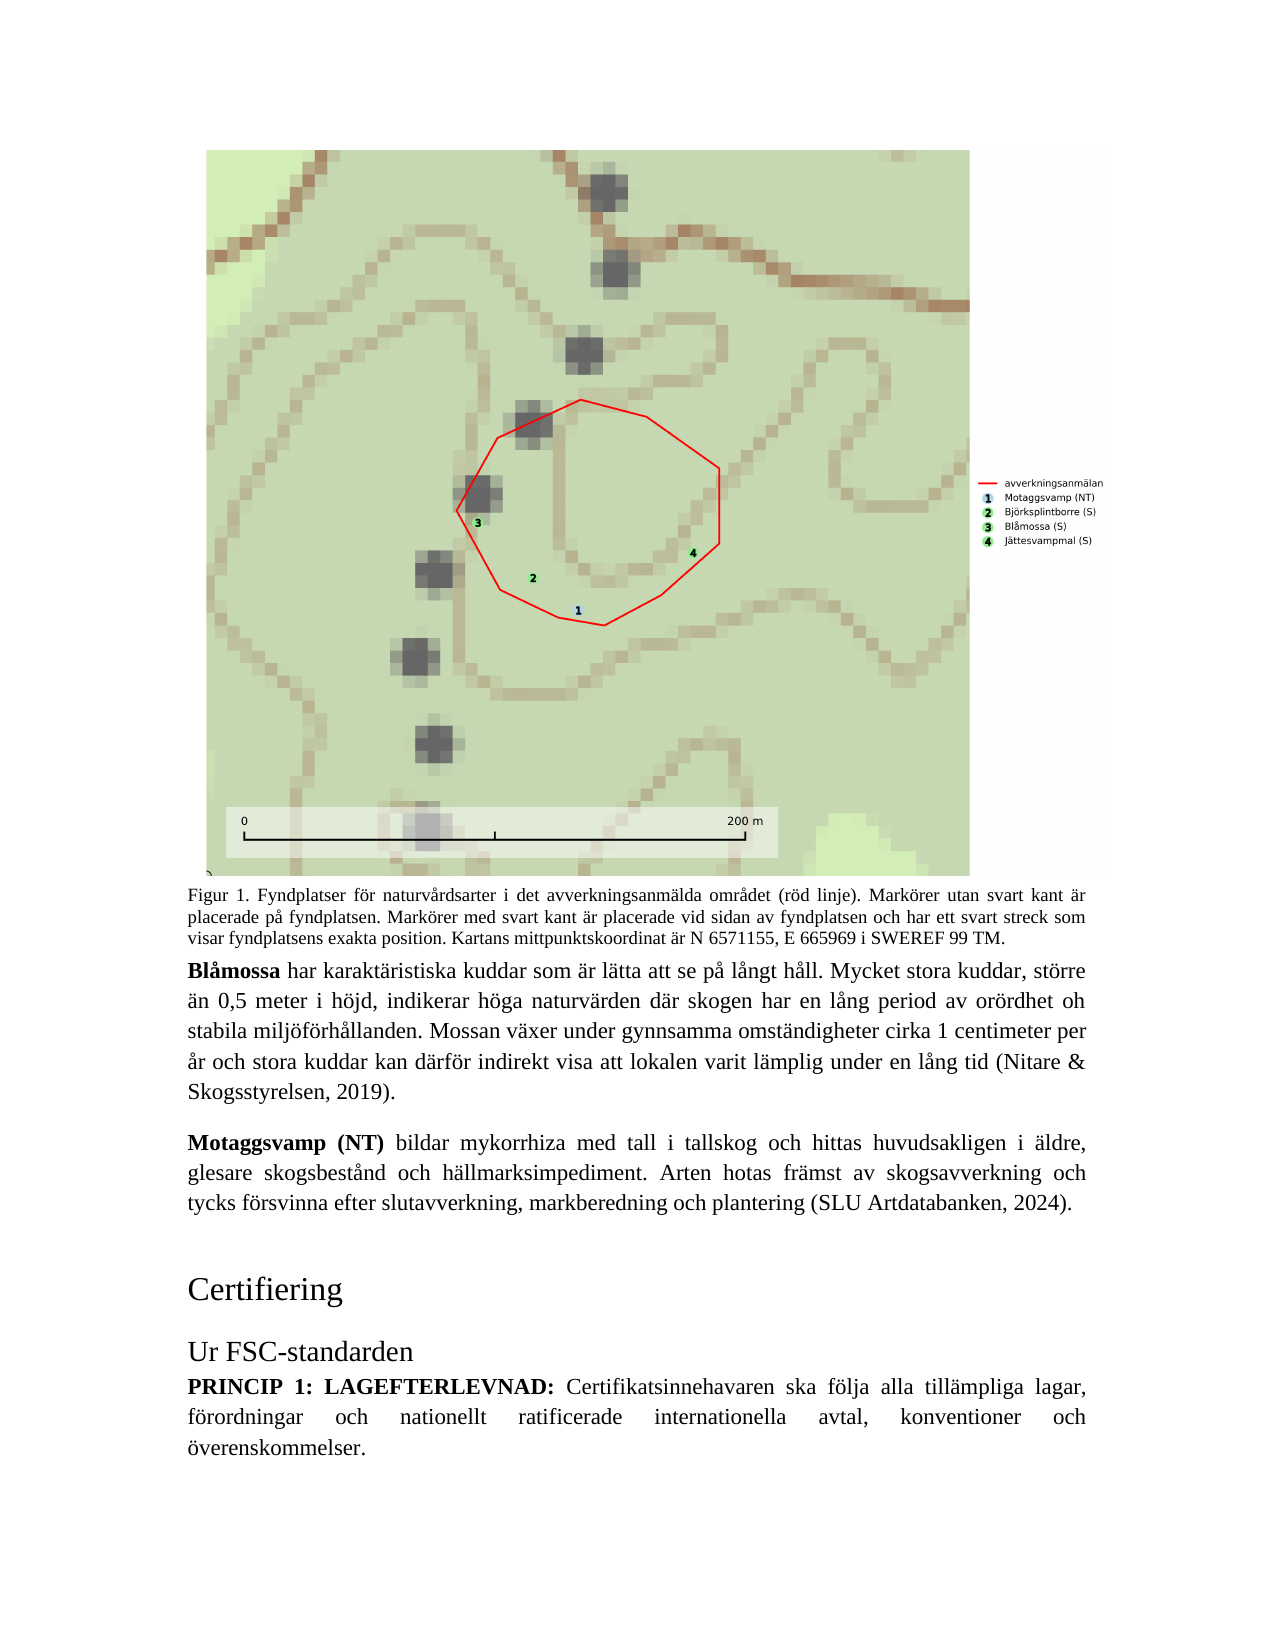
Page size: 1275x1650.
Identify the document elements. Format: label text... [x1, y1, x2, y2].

text PRINCIP 1: LAGEFTERLEVNAD: Certifikatsinnehavaren ska följa alla tillämpliga lagar, förordningar och nationellt ratificerade internationella avtal, konventioner och överenskommelser. [187, 1373, 1087, 1460]
subtitle Ur FSC-standarden [187, 1334, 1087, 1368]
subtitle Certifiering [187, 1270, 1087, 1308]
picture [206, 150, 1107, 876]
text Figur 1. Fyndplatser för naturvårdsarter i det avverkningsanmälda området (röd linje). Markörer utan svart kant är placerade på fyndplatsen. Markörer med svart kant är placerade vid sidan av fyndplatsen och har ett svart streck som visar fyndplatsens exakta position. Kartans mittpunktskoordinat är N 6571155, E 665969 i SWEREF 99 TM. [187, 884, 1087, 949]
text Motaggsvamp (NT) bildar mykorrhiza med tall i tallskog och hittas huvudsakligen i äldre, glesare skogsbestånd och hällmarksimpediment. Arten hotas främst av skogsavverkning och tycks försvinna efter slutavverkning, markberedning och plantering (SLU Artdatabanken, 2024). [187, 1129, 1087, 1216]
text Blåmossa har karaktäristiska kuddar som är lätta att se på långt håll. Mycket stora kuddar, större än 0,5 meter i höjd, indikerar höga naturvärden där skogen har en lång period av orördhet oh stabila miljöförhållanden. Mossan växer under gynnsamma omständigheter cirka 1 centimeter per år och stora kuddar kan därför indirekt visa att lokalen varit lämplig under en lång tid (Nitare & Skogsstyrelsen, 2019). [187, 957, 1087, 1104]
